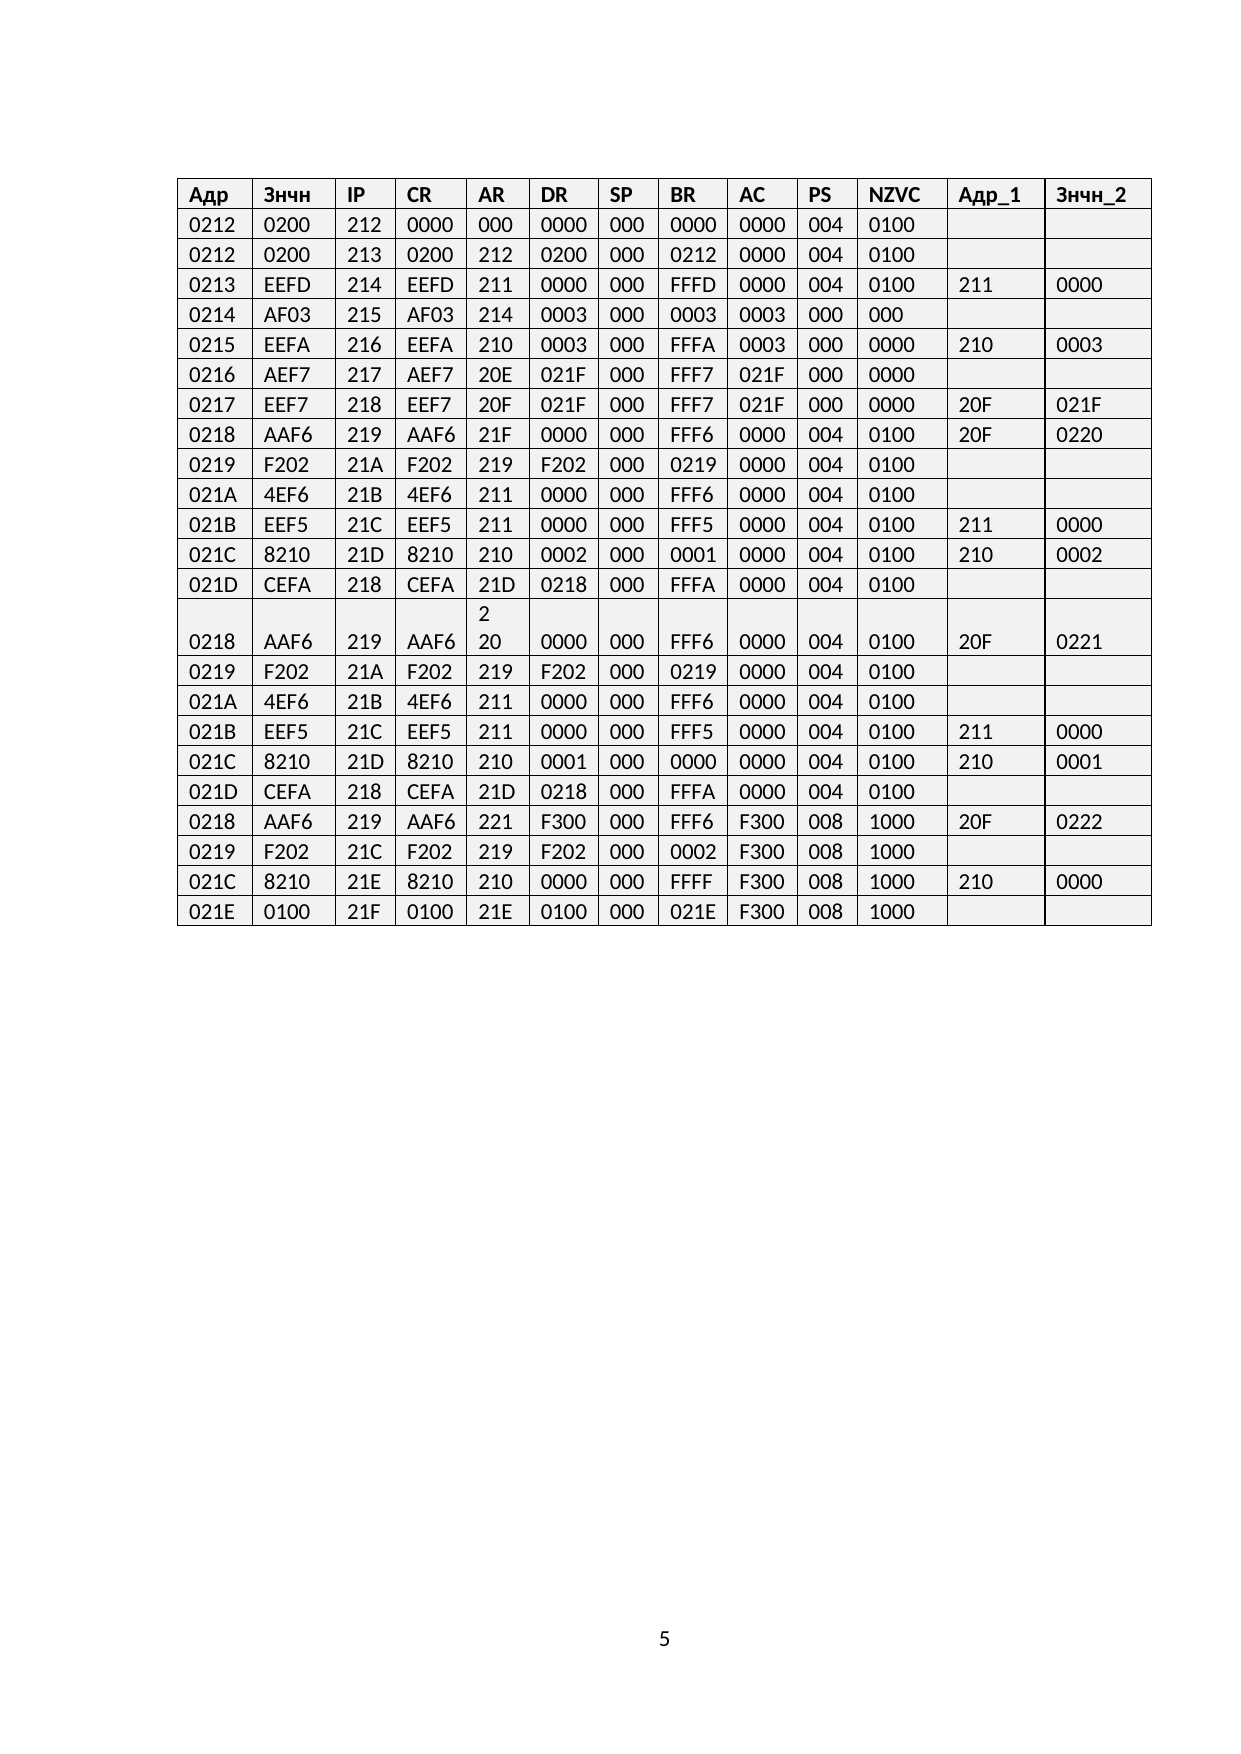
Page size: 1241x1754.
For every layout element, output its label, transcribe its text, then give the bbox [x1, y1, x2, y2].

table_cell 000 [599, 389, 658, 418]
table_cell [948, 776, 1044, 805]
table_cell FFFA [659, 776, 727, 805]
table_cell 219 [467, 656, 529, 685]
table_cell 0212 [178, 239, 252, 268]
table_cell F202 [253, 836, 335, 865]
table_cell F202 [396, 836, 466, 865]
table_header AR [467, 179, 529, 208]
table_cell 210 [467, 329, 529, 358]
table_cell 0000 [858, 389, 947, 418]
table_cell 004 [798, 269, 857, 298]
table_cell [948, 569, 1044, 598]
table_cell 4EF6 [253, 686, 335, 715]
table_cell 0000 [659, 209, 727, 238]
table_cell 021B [178, 716, 252, 745]
table_cell 216 [336, 329, 395, 358]
table_cell 000 [599, 896, 658, 925]
table_cell 021F [530, 389, 598, 418]
table_cell 21E [467, 896, 529, 925]
table_cell 21D [336, 746, 395, 775]
table_cell 000 [798, 299, 857, 328]
table_cell 000 [599, 239, 658, 268]
table_cell 0003 [728, 329, 797, 358]
table_cell EEF7 [396, 389, 466, 418]
table_cell 218 [336, 569, 395, 598]
table_cell AAF6 [253, 419, 335, 448]
table_cell 021E [178, 896, 252, 925]
table_cell 0000 [728, 269, 797, 298]
table_cell 008 [798, 806, 857, 835]
table_header PS [798, 179, 857, 208]
table_cell [948, 449, 1044, 478]
table_cell F300 [728, 896, 797, 925]
table_cell [1046, 209, 1151, 238]
table_cell AAF6 [396, 419, 466, 448]
table_cell 0000 [728, 656, 797, 685]
table_cell FFF5 [659, 509, 727, 538]
table_cell [1046, 479, 1151, 508]
table_cell 004 [798, 569, 857, 598]
table_header AC [728, 179, 797, 208]
table_cell 0219 [178, 836, 252, 865]
table_cell FFFA [659, 329, 727, 358]
table_cell 211 [467, 479, 529, 508]
table_cell 0000 [1046, 716, 1151, 745]
table_cell FFFA [659, 569, 727, 598]
table_cell 21C [336, 716, 395, 745]
table_cell 004 [798, 746, 857, 775]
table_cell 0219 [178, 449, 252, 478]
table_cell 21C [336, 836, 395, 865]
table_cell 004 [798, 656, 857, 685]
table_cell 214 [336, 269, 395, 298]
table_cell 0000 [396, 209, 466, 238]
table_cell FFF6 [659, 806, 727, 835]
table_cell 219 [467, 836, 529, 865]
table_cell 211 [467, 509, 529, 538]
table_cell 211 [948, 269, 1044, 298]
table_cell 0000 [530, 269, 598, 298]
table_cell [948, 239, 1044, 268]
table_cell 21E [336, 866, 395, 895]
table_cell 21B [336, 686, 395, 715]
table_cell 000 [599, 329, 658, 358]
table_cell EEFA [253, 329, 335, 358]
table_cell [1046, 656, 1151, 685]
table_cell 0100 [858, 746, 947, 775]
table_cell 0215 [178, 329, 252, 358]
table_cell 0003 [728, 299, 797, 328]
table_cell [1046, 299, 1151, 328]
table_cell 0003 [530, 299, 598, 328]
table_cell 000 [798, 329, 857, 358]
table_cell 0000 [530, 599, 598, 655]
table_cell 210 [948, 539, 1044, 568]
table_cell 0100 [858, 419, 947, 448]
table_cell 20F [948, 599, 1044, 655]
table_cell 1000 [858, 866, 947, 895]
table_cell 000 [599, 656, 658, 685]
table_cell 218 [336, 776, 395, 805]
table_cell 210 [948, 866, 1044, 895]
table_cell 21F [467, 419, 529, 448]
table_cell 0100 [858, 479, 947, 508]
table_cell 0000 [858, 329, 947, 358]
table_cell 000 [798, 359, 857, 388]
table_cell FFF7 [659, 389, 727, 418]
table_cell EEFD [396, 269, 466, 298]
table_cell 0003 [659, 299, 727, 328]
table_cell 1000 [858, 806, 947, 835]
table_cell [948, 896, 1044, 925]
table_cell 0000 [530, 209, 598, 238]
table_cell 0213 [178, 269, 252, 298]
table_cell 4EF6 [396, 479, 466, 508]
table_cell 0100 [858, 599, 947, 655]
table_cell 000 [599, 776, 658, 805]
table_header Знчн [253, 179, 335, 208]
table_cell 004 [798, 776, 857, 805]
table_cell 210 [467, 539, 529, 568]
table_cell 4EF6 [396, 686, 466, 715]
table_cell 0200 [253, 239, 335, 268]
table_cell 8210 [396, 866, 466, 895]
table_cell 0100 [858, 656, 947, 685]
table_cell [1046, 449, 1151, 478]
table_cell F300 [728, 866, 797, 895]
table_cell EEFD [253, 269, 335, 298]
table_cell 0200 [253, 209, 335, 238]
table_cell F202 [396, 656, 466, 685]
table_cell 20E [467, 359, 529, 388]
table_cell 004 [798, 509, 857, 538]
table_header Знчн_2 [1046, 179, 1151, 208]
table_cell FFF6 [659, 479, 727, 508]
table_cell 0000 [530, 716, 598, 745]
table_cell 0000 [530, 479, 598, 508]
table_cell 0100 [858, 209, 947, 238]
table_cell 0100 [858, 239, 947, 268]
table_cell 0100 [858, 776, 947, 805]
table_cell 0000 [728, 746, 797, 775]
table_cell CEFA [253, 776, 335, 805]
table_cell 0218 [530, 776, 598, 805]
table_cell 0220 [1046, 419, 1151, 448]
table_cell 211 [948, 716, 1044, 745]
table_cell 000 [599, 209, 658, 238]
table_cell 0219 [659, 656, 727, 685]
table_cell 0000 [1046, 269, 1151, 298]
table_cell 000 [599, 746, 658, 775]
table_cell 0003 [530, 329, 598, 358]
table_cell AF03 [253, 299, 335, 328]
table_cell 211 [467, 686, 529, 715]
table_cell 214 [467, 299, 529, 328]
table_cell 021A [178, 479, 252, 508]
table_cell 20F [948, 419, 1044, 448]
table_cell 0219 [178, 656, 252, 685]
table_cell 008 [798, 866, 857, 895]
table_cell 21B [336, 479, 395, 508]
table_cell 0100 [396, 896, 466, 925]
table_cell CEFA [396, 776, 466, 805]
table_cell 021B [178, 509, 252, 538]
table_cell 000 [599, 686, 658, 715]
table_cell 0000 [728, 569, 797, 598]
table_cell F202 [530, 836, 598, 865]
table_cell 0000 [530, 419, 598, 448]
table_cell 008 [798, 836, 857, 865]
table_cell 0002 [1046, 539, 1151, 568]
table_cell CEFA [396, 569, 466, 598]
table_cell 0000 [728, 209, 797, 238]
table_cell 0000 [858, 359, 947, 388]
table_cell 8210 [396, 539, 466, 568]
table_cell 0001 [530, 746, 598, 775]
table_cell AEF7 [396, 359, 466, 388]
table_cell FFF5 [659, 716, 727, 745]
table_cell 021F [728, 389, 797, 418]
table_cell FFF6 [659, 686, 727, 715]
table_cell 004 [798, 599, 857, 655]
table_header CR [396, 179, 466, 208]
table_cell EEF7 [253, 389, 335, 418]
table_cell 000 [858, 299, 947, 328]
table_cell 021C [178, 539, 252, 568]
table_cell [948, 836, 1044, 865]
table_cell 021C [178, 746, 252, 775]
table_cell F202 [530, 656, 598, 685]
table_cell 21D [467, 569, 529, 598]
table_cell 211 [467, 716, 529, 745]
table_cell 20F [467, 389, 529, 418]
table_cell 0002 [530, 539, 598, 568]
table_cell 000 [599, 569, 658, 598]
table_cell 1000 [858, 836, 947, 865]
table_cell [1046, 836, 1151, 865]
table_cell F202 [253, 449, 335, 478]
table_cell 0214 [178, 299, 252, 328]
table_cell 000 [467, 209, 529, 238]
table_cell 004 [798, 539, 857, 568]
table_cell 0000 [728, 686, 797, 715]
table_cell [948, 686, 1044, 715]
table_cell F202 [396, 449, 466, 478]
table_cell 021F [530, 359, 598, 388]
table_cell 219 [336, 419, 395, 448]
table_header Адр_1 [948, 179, 1044, 208]
table_cell [1046, 896, 1151, 925]
table_cell [1046, 686, 1151, 715]
table_cell 219 [336, 806, 395, 835]
table_cell 0100 [858, 449, 947, 478]
table_cell 0000 [728, 539, 797, 568]
table_cell 000 [599, 836, 658, 865]
table_cell 0000 [728, 449, 797, 478]
table_cell 0100 [858, 569, 947, 598]
table_cell 0216 [178, 359, 252, 388]
table_cell 0100 [253, 896, 335, 925]
table_cell 0000 [728, 419, 797, 448]
table_header DR [530, 179, 598, 208]
table_cell 0100 [858, 539, 947, 568]
table_cell 0001 [1046, 746, 1151, 775]
table_cell EEF5 [253, 716, 335, 745]
table_cell [1046, 776, 1151, 805]
table_cell 021F [728, 359, 797, 388]
table_cell FFF7 [659, 359, 727, 388]
table_cell 021A [178, 686, 252, 715]
table_cell FFF6 [659, 419, 727, 448]
table_cell FFFD [659, 269, 727, 298]
table_cell 0000 [530, 509, 598, 538]
table_cell 0212 [178, 209, 252, 238]
table_cell 000 [599, 479, 658, 508]
table_cell 000 [798, 389, 857, 418]
table_cell 000 [599, 539, 658, 568]
table_cell 004 [798, 209, 857, 238]
table_cell [948, 656, 1044, 685]
table_cell 212 [336, 209, 395, 238]
table_cell 21D [467, 776, 529, 805]
table_cell 211 [467, 269, 529, 298]
table_cell 219 [336, 599, 395, 655]
table_cell 0100 [858, 509, 947, 538]
table_cell AAF6 [396, 599, 466, 655]
table_cell 21A [336, 656, 395, 685]
table_cell 0218 [178, 419, 252, 448]
table_cell 210 [467, 746, 529, 775]
table_cell [1046, 359, 1151, 388]
table_cell 8210 [253, 539, 335, 568]
table_cell 021D [178, 569, 252, 598]
table_cell 0212 [659, 239, 727, 268]
table_cell 210 [948, 746, 1044, 775]
table_cell 000 [599, 449, 658, 478]
table_cell 0000 [530, 686, 598, 715]
table_cell 0218 [530, 569, 598, 598]
table_cell 0218 [178, 806, 252, 835]
table_cell AAF6 [253, 806, 335, 835]
table_cell 008 [798, 896, 857, 925]
table_cell 212 [467, 239, 529, 268]
table_cell 000 [599, 269, 658, 298]
table_cell 000 [599, 359, 658, 388]
table_cell 21A [336, 449, 395, 478]
table_cell 21D [336, 539, 395, 568]
table_cell 0100 [858, 716, 947, 745]
table_cell 0000 [1046, 866, 1151, 895]
table_cell F300 [728, 836, 797, 865]
table_cell 210 [467, 866, 529, 895]
table_cell EEFA [396, 329, 466, 358]
table_cell 219 [467, 449, 529, 478]
table_cell 0000 [659, 746, 727, 775]
table_cell 217 [336, 359, 395, 388]
table_cell 20F [948, 389, 1044, 418]
table_cell 0000 [728, 776, 797, 805]
table_cell 8210 [253, 866, 335, 895]
table_cell 021F [1046, 389, 1151, 418]
table_cell AAF6 [253, 599, 335, 655]
table_cell 8210 [396, 746, 466, 775]
table_cell 021D [178, 776, 252, 805]
table_cell F202 [253, 656, 335, 685]
table_cell 0003 [1046, 329, 1151, 358]
table_cell F202 [530, 449, 598, 478]
table_cell CEFA [253, 569, 335, 598]
table_cell 2 20 [467, 599, 529, 655]
table_cell 0000 [1046, 509, 1151, 538]
table_cell 0000 [728, 479, 797, 508]
table_cell 215 [336, 299, 395, 328]
table_cell 004 [798, 686, 857, 715]
table_cell AEF7 [253, 359, 335, 388]
table_cell 0000 [728, 239, 797, 268]
table_cell 0002 [659, 836, 727, 865]
table_cell 0200 [530, 239, 598, 268]
table_cell 211 [948, 509, 1044, 538]
table_cell 221 [467, 806, 529, 835]
table_cell 004 [798, 239, 857, 268]
table_cell FFF6 [659, 599, 727, 655]
table_cell 21C [336, 509, 395, 538]
table_cell 8210 [253, 746, 335, 775]
table_cell 0000 [728, 716, 797, 745]
table_cell 000 [599, 419, 658, 448]
table_cell 000 [599, 866, 658, 895]
table_header Адр [178, 179, 252, 208]
table_cell 0000 [728, 599, 797, 655]
table_cell 0200 [396, 239, 466, 268]
table_cell 000 [599, 806, 658, 835]
table_header IP [336, 179, 395, 208]
table_cell [1046, 569, 1151, 598]
table_cell [948, 209, 1044, 238]
table_cell 0100 [530, 896, 598, 925]
table_cell F300 [530, 806, 598, 835]
table_cell 20F [948, 806, 1044, 835]
table_header NZVC [858, 179, 947, 208]
table_header SP [599, 179, 658, 208]
table_cell 000 [599, 599, 658, 655]
table_cell [1046, 239, 1151, 268]
table_cell 213 [336, 239, 395, 268]
table_cell 021C [178, 866, 252, 895]
table_cell [948, 479, 1044, 508]
table_cell FFFF [659, 866, 727, 895]
table_cell 210 [948, 329, 1044, 358]
table_cell 021E [659, 896, 727, 925]
table_cell AAF6 [396, 806, 466, 835]
table_cell 004 [798, 479, 857, 508]
table_cell [948, 359, 1044, 388]
table_cell [948, 299, 1044, 328]
table_cell 000 [599, 299, 658, 328]
table_cell 0001 [659, 539, 727, 568]
table_cell 000 [599, 509, 658, 538]
table_cell F300 [728, 806, 797, 835]
table_cell 004 [798, 419, 857, 448]
table_cell 0000 [728, 509, 797, 538]
table_cell 0222 [1046, 806, 1151, 835]
table_cell EEF5 [396, 716, 466, 745]
table_cell 0100 [858, 269, 947, 298]
table_cell 0221 [1046, 599, 1151, 655]
table_cell 4EF6 [253, 479, 335, 508]
table_cell 0100 [858, 686, 947, 715]
table_cell EEF5 [253, 509, 335, 538]
table_cell AF03 [396, 299, 466, 328]
table_cell 0219 [659, 449, 727, 478]
table_cell 004 [798, 449, 857, 478]
table_cell 0218 [178, 599, 252, 655]
table_cell 000 [599, 716, 658, 745]
table_cell EEF5 [396, 509, 466, 538]
table_cell 0000 [530, 866, 598, 895]
table_cell 1000 [858, 896, 947, 925]
table_header BR [659, 179, 727, 208]
table_cell 21F [336, 896, 395, 925]
table_cell 004 [798, 716, 857, 745]
table_cell 0217 [178, 389, 252, 418]
table_cell 218 [336, 389, 395, 418]
